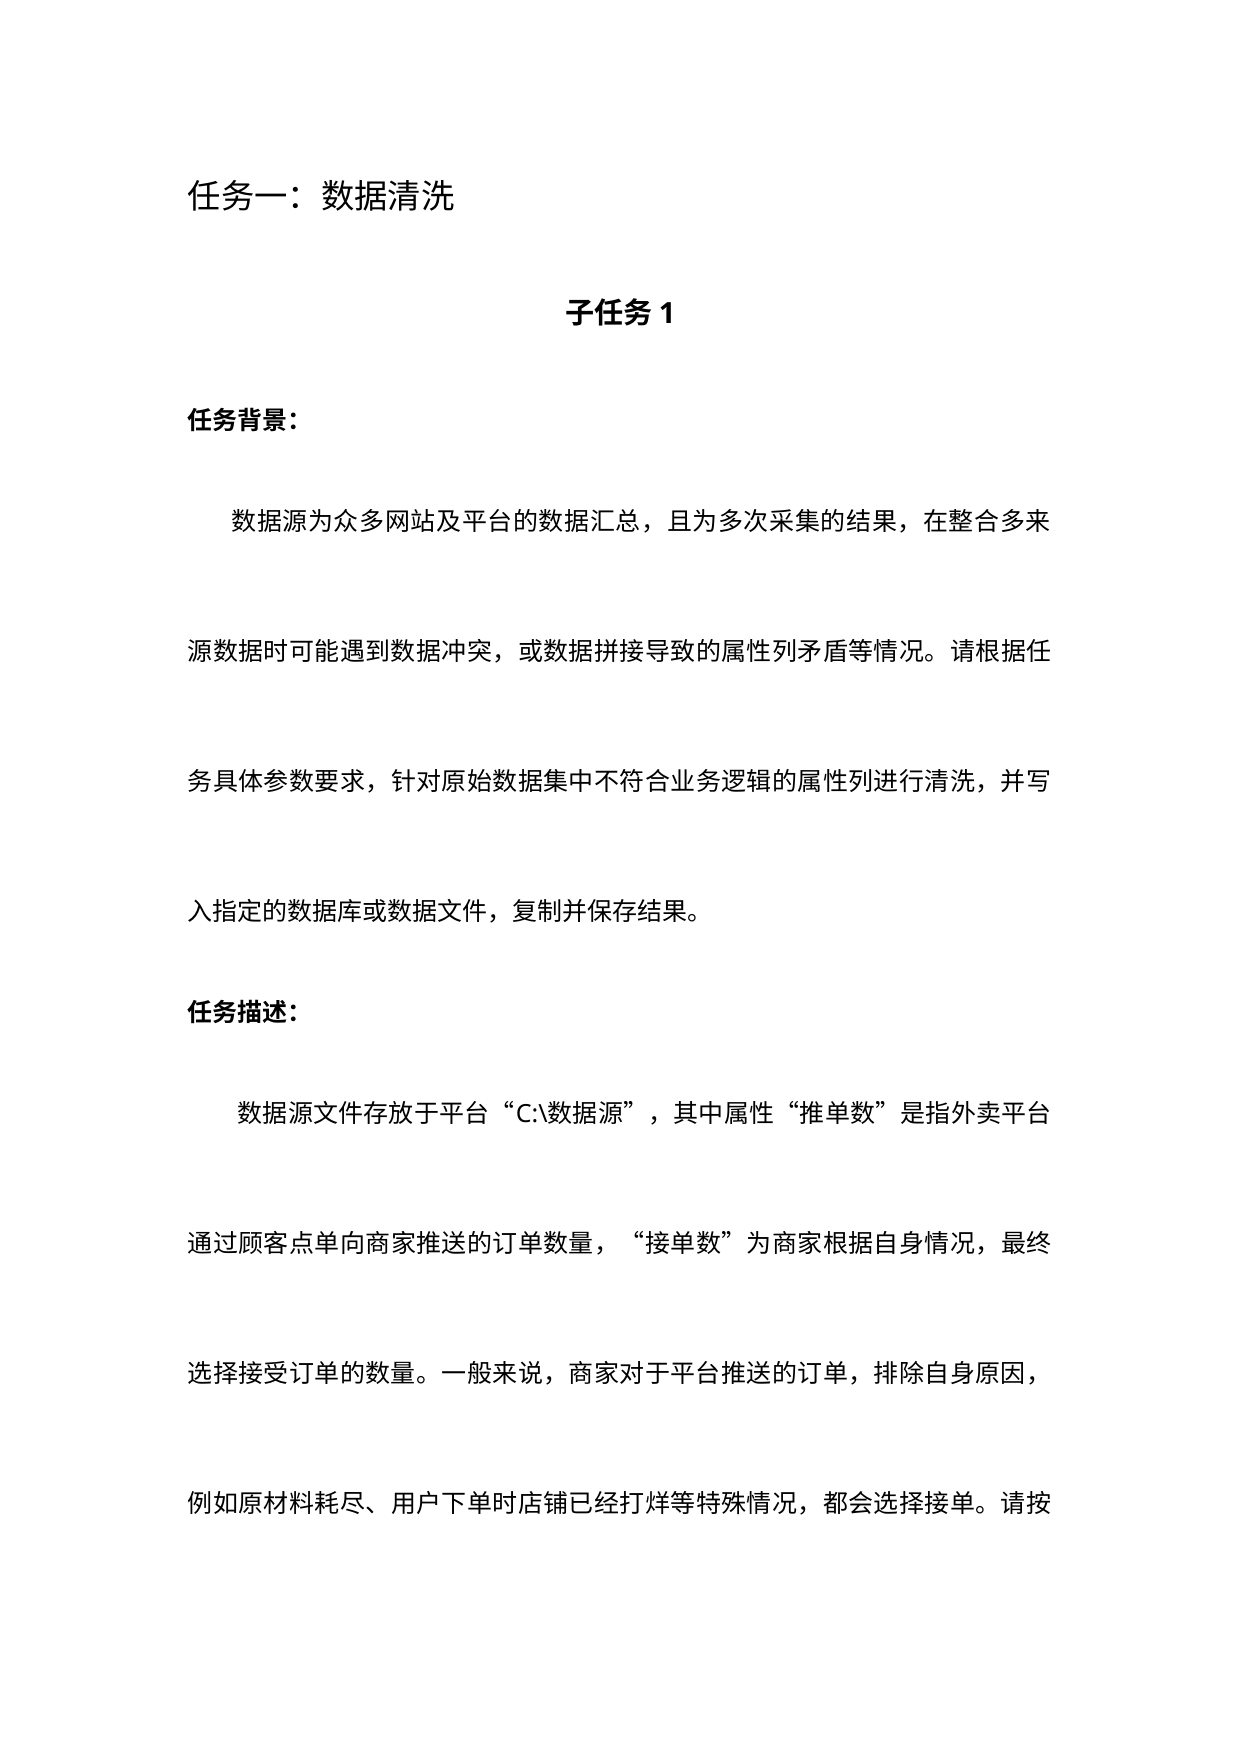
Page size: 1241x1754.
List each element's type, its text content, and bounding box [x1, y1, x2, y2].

text 数据源为众多网站及平台的数据汇总，且为多次采集的结果，在整合多来源数据时可能遇到数据冲突，或数据拼接导致的属性列矛盾等情况。请根据任务具体参数要求，针对原始数据集中不符合业务逻辑的属性列进行清洗，并写入指定的数据库或数据文件，复制并保存结果。 [187, 487, 1053, 942]
text 任务描述： [187, 978, 1053, 1043]
text 任务背景： [187, 386, 1053, 451]
subtitle 任务一：数据清洗 [187, 162, 1053, 227]
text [187, 1079, 1053, 1534]
text 子任务1 [187, 278, 1053, 343]
